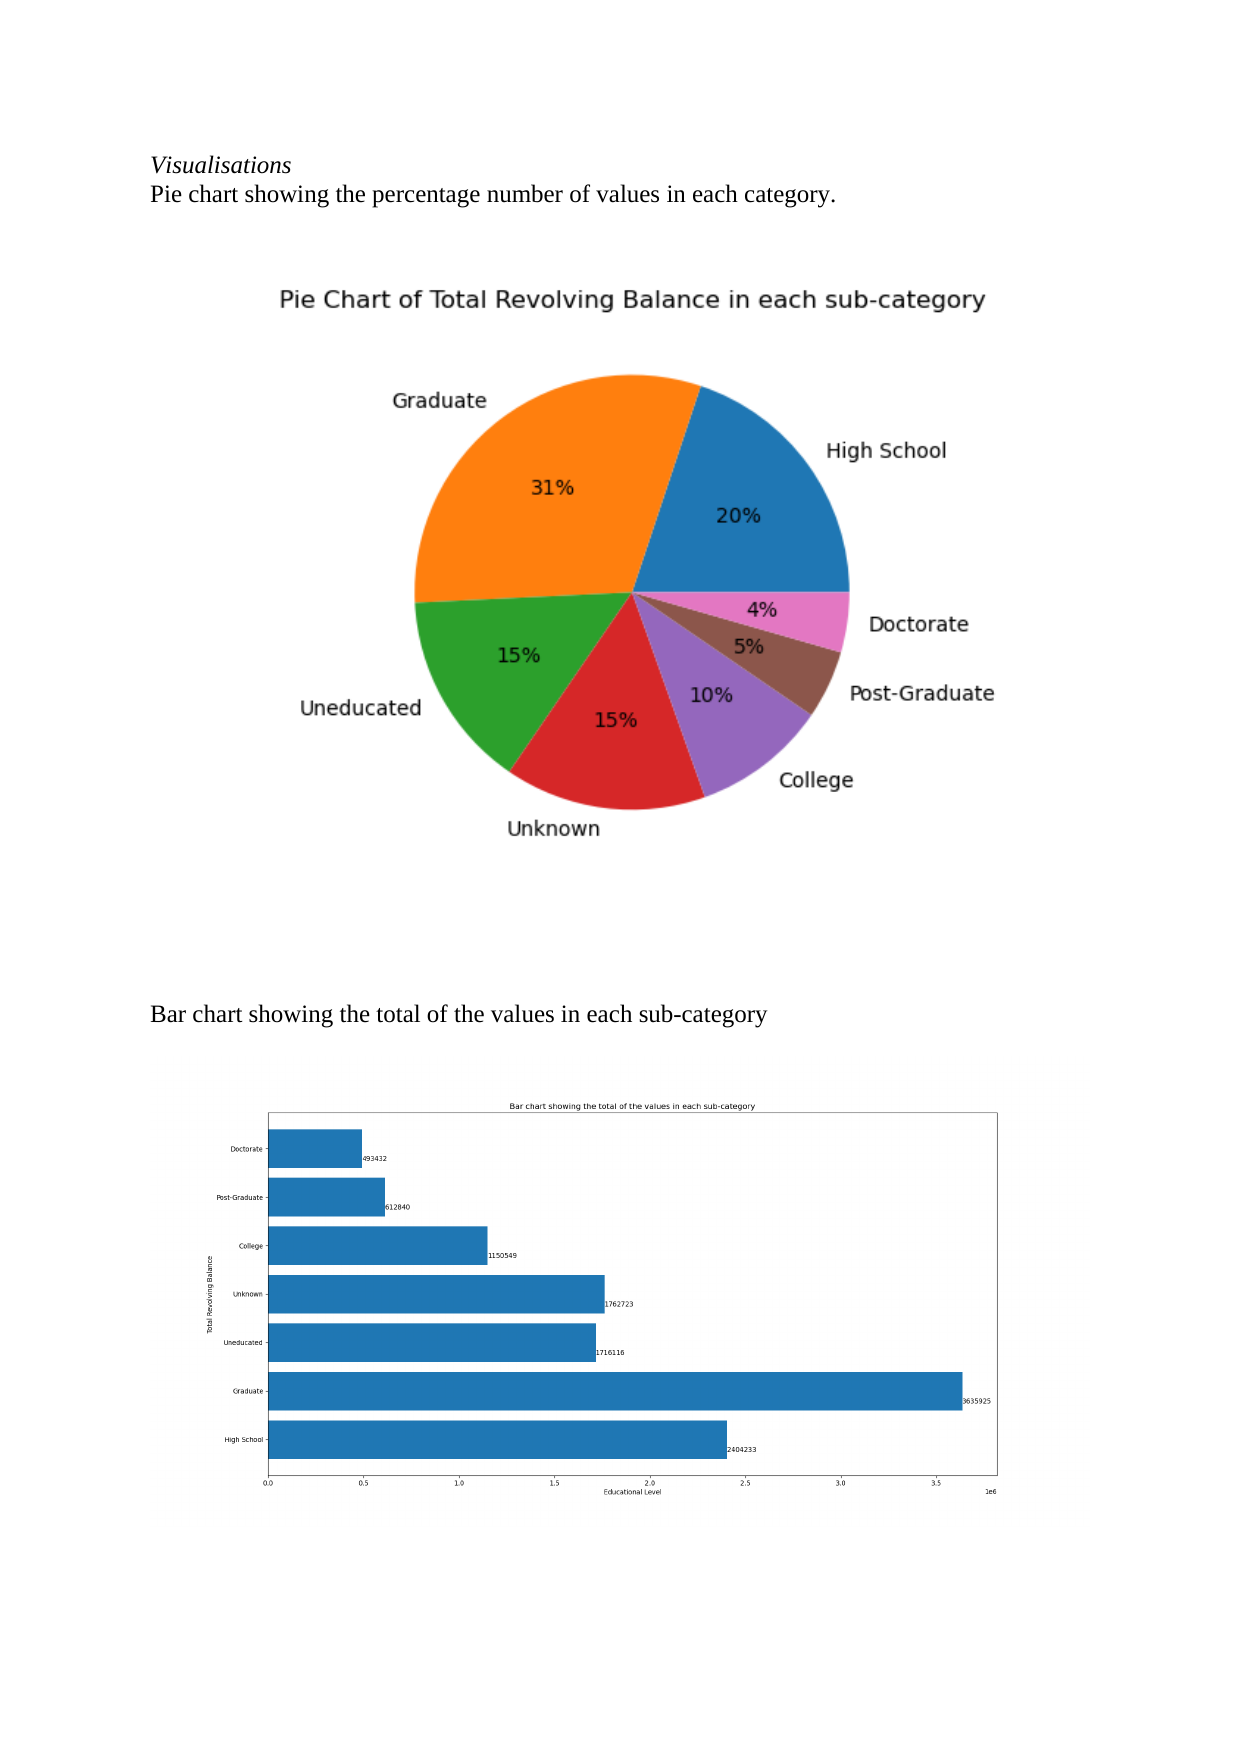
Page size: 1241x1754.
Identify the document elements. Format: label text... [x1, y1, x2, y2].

text Pie chart showing the percentage number of values in each category. [150, 179, 1090, 207]
picture [150, 1056, 1091, 1527]
text Visualisations [150, 150, 1090, 179]
text Bar chart showing the total of the values in each sub-category [150, 999, 1090, 1028]
picture [150, 236, 1091, 942]
